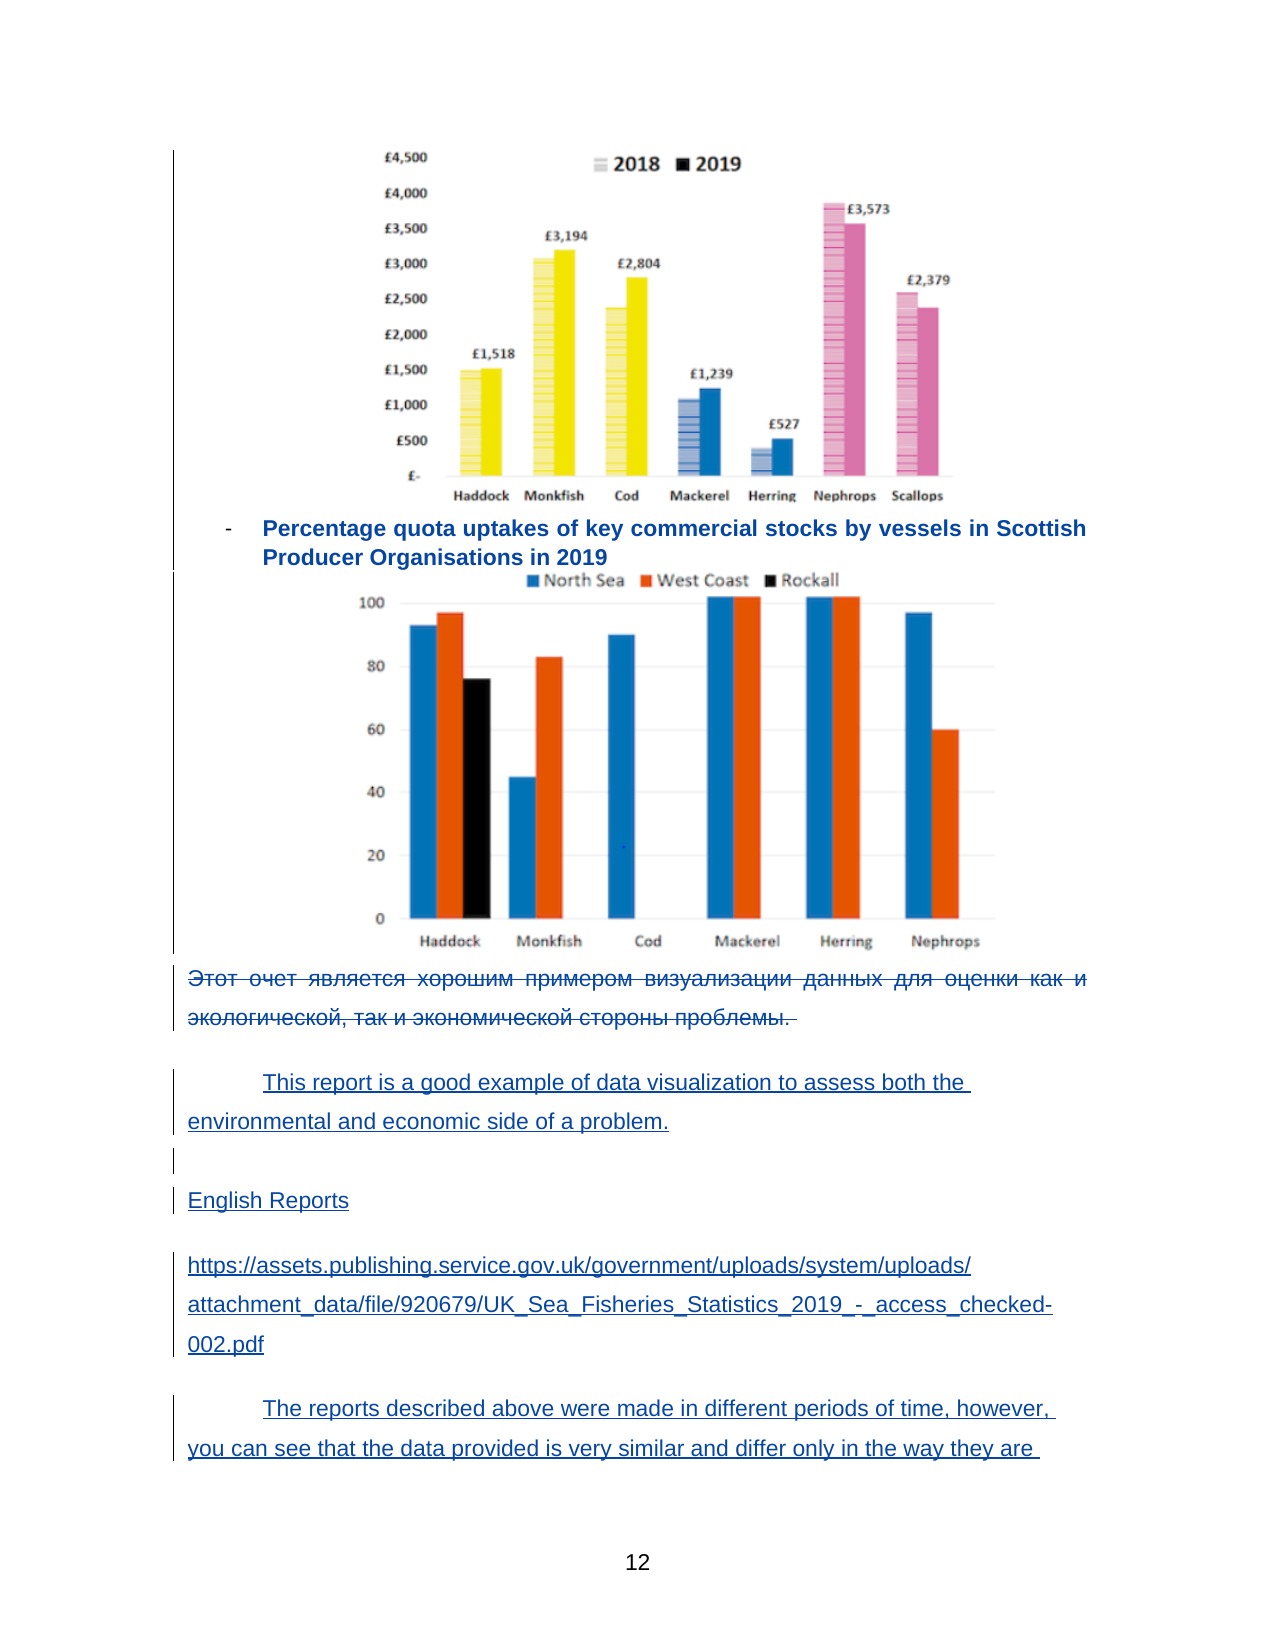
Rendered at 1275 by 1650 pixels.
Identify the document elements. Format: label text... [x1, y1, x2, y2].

list Percentage quota uptakes of key commercial stocks by vessels in Scottish Producer Organisations in 2019 [225, 514, 1087, 570]
picture [369, 150, 981, 514]
picture [343, 571, 1008, 955]
